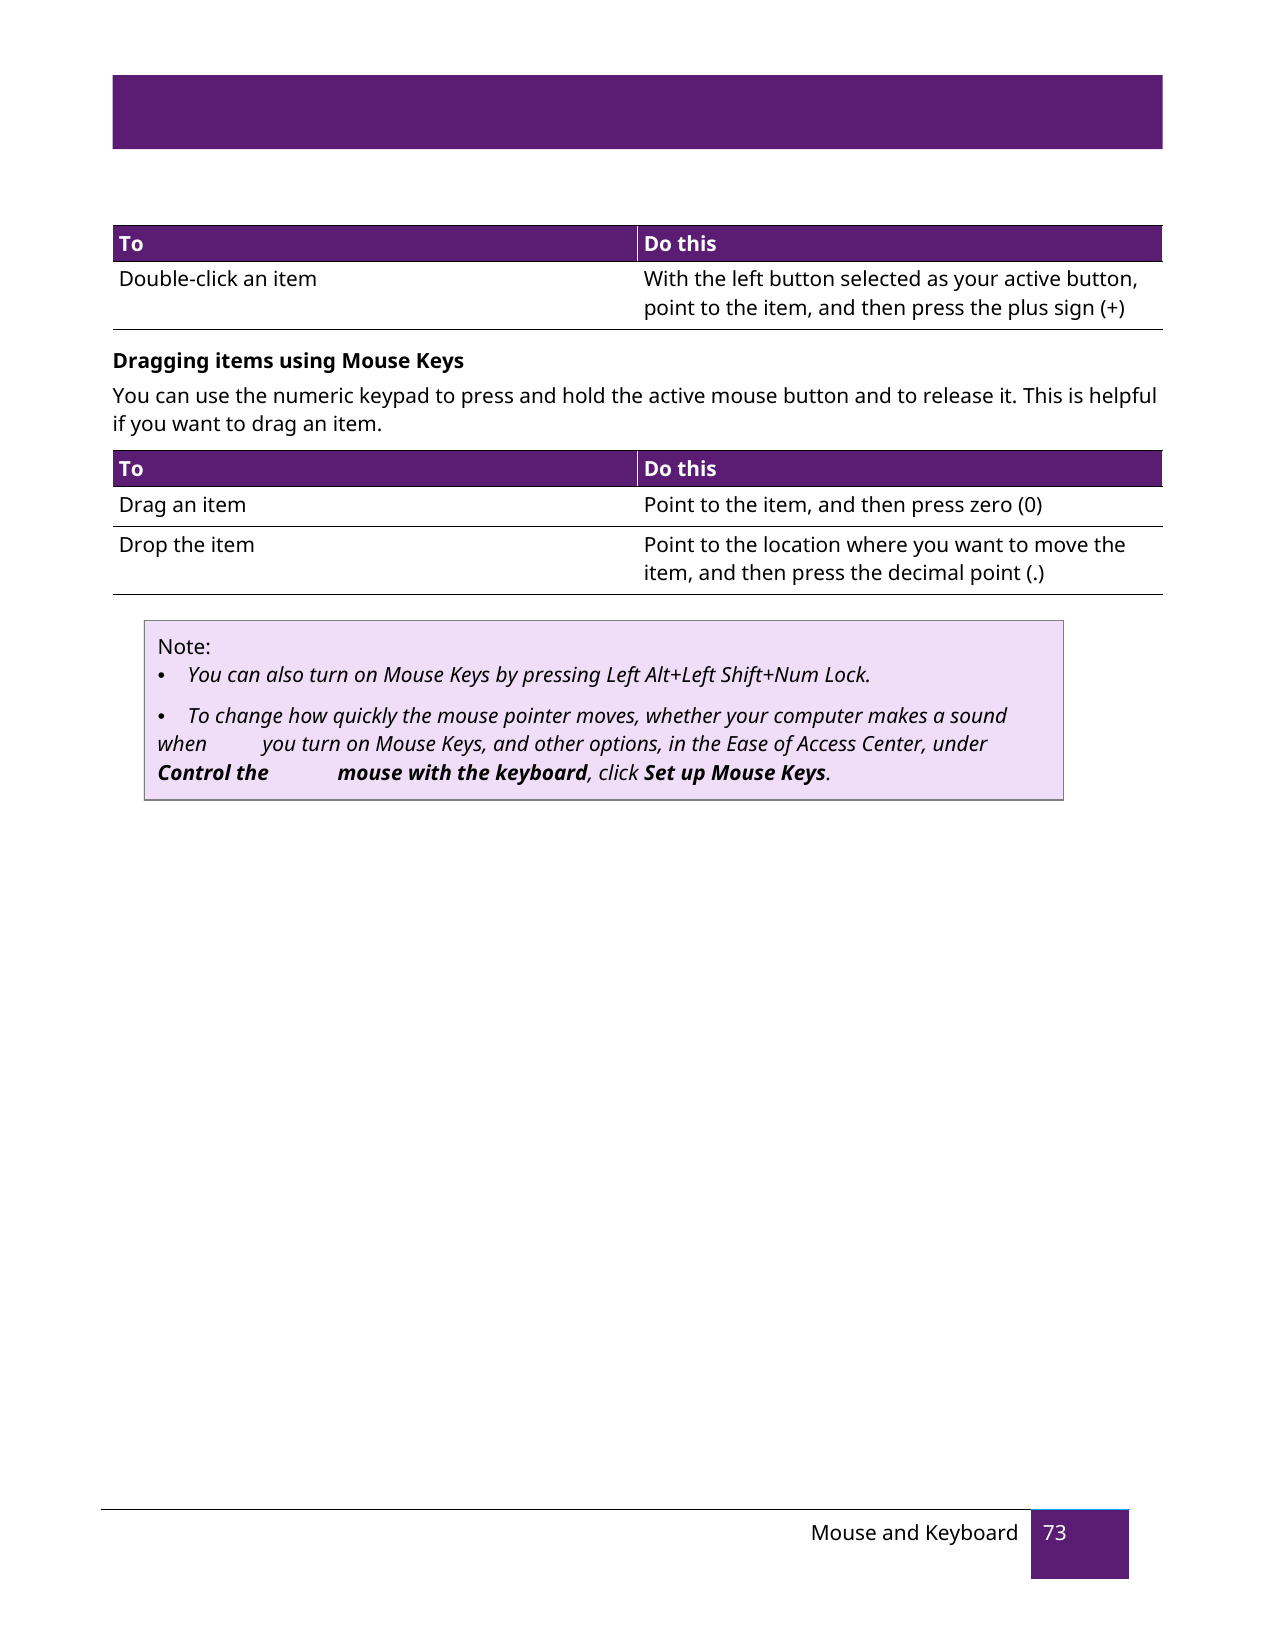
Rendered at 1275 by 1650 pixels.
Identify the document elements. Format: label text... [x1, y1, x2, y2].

text Note: [145, 621, 1063, 660]
text • You can also turn on Mouse Keys by pressing Left Alt+Left Shift+Num Lock. [145, 660, 1063, 689]
table_cell Double-click an item [113, 262, 637, 329]
text • To change how quickly the mouse pointer moves, whether your computer makes a sound when you turn on Mouse Keys, and other options, in the Ease of Access Center, under Control the mouse with the keyboard, click Set up Mouse Keys. [145, 701, 1063, 799]
table_header Do this [638, 226, 1162, 261]
table_cell Drop the item [113, 527, 637, 594]
table_header Do this [638, 451, 1162, 486]
table_cell Point to the location where you want to move the item, and then press the decimal point (.) [638, 527, 1162, 594]
table_header To [113, 226, 637, 261]
table_cell Drag an item [113, 487, 637, 526]
picture [915, 65, 1177, 162]
text You can use the numeric keypad to press and hold the active mouse button and to release it. This is helpful if you want to drag an item. [112, 381, 1162, 438]
table_header To [113, 451, 637, 486]
subtitle Dragging items using Mouse Keys [112, 346, 1162, 375]
table_cell With the left button selected as your active button, point to the item, and then press the plus sign (+) [638, 262, 1162, 329]
table_cell Point to the item, and then press zero (0) [638, 487, 1162, 526]
